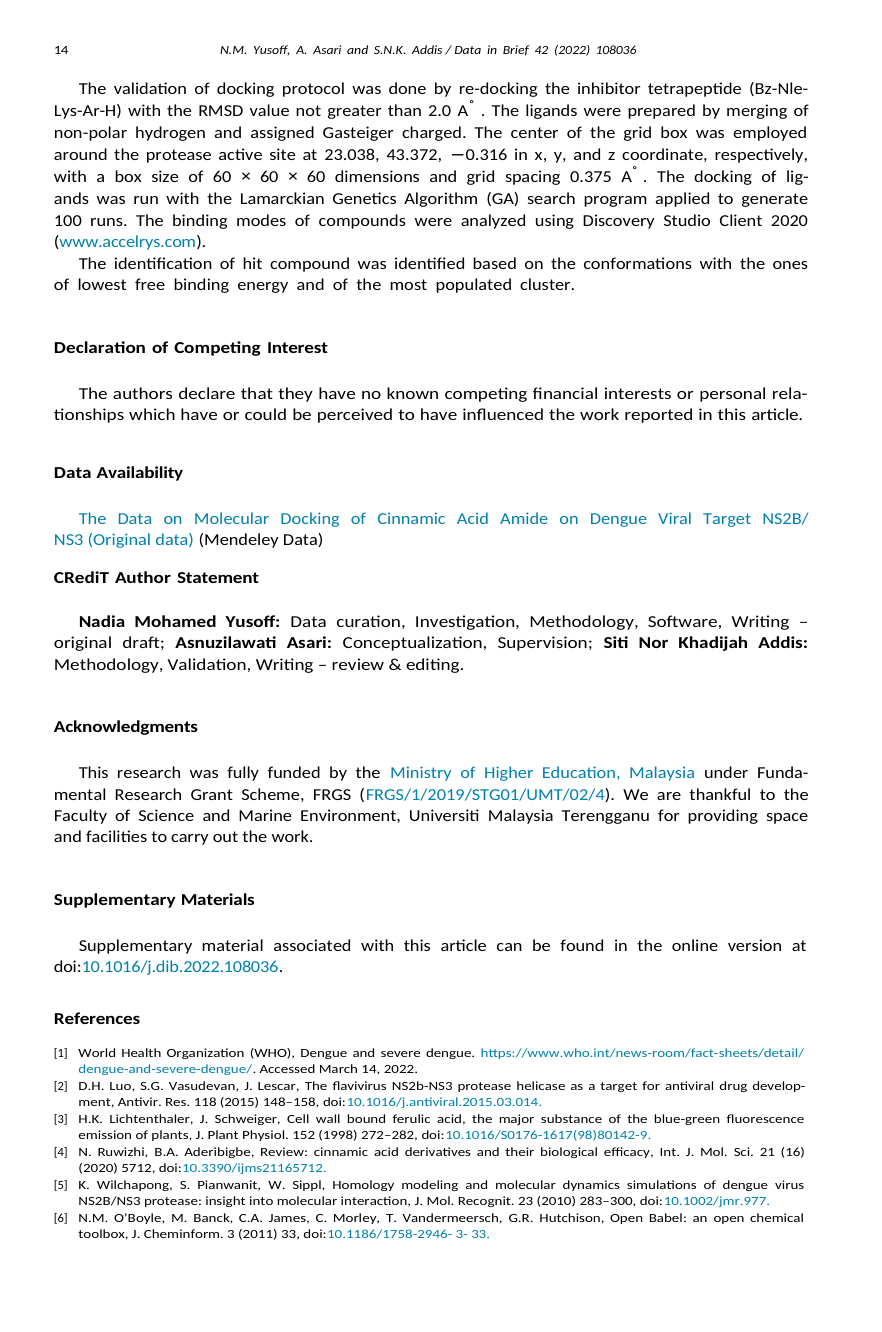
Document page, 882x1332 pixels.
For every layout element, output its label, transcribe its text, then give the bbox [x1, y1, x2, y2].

picture [293, 1164, 299, 1172]
picture [246, 1064, 252, 1074]
list N. Ruwizhi, B.A. Aderibigbe, Review: cinnamic acid derivatives and their biological eﬃcacy, Int. J. Mol. Sci. 21 (16) (2020) 5712, doi:10.3390/ijms21165712. [53, 1144, 809, 1176]
picture [376, 1229, 382, 1239]
picture [494, 1130, 500, 1140]
picture [559, 1131, 564, 1139]
subtitle CRediT Author Statement [54, 567, 842, 588]
text The validation of docking protocol was done by re-docking the inhibitor tetrapeptide (Bz-Nle- Lys-Ar-H) with the RMSD value not greater than 2.0 A˚ . The ligands were prepared by merging of non-polar hydrogen and assigned Gasteiger charged. The center of the grid box was employed around the protease active site at 23.038, 43.372, −0.316 in x, y, and z coordinate, respectively, with a box size of 60 × 60 × 60 dimensions and grid spacing 0.375 A˚ . The docking of lig- ands was run with the Lamarckian Genetics Algorithm (GA) search program applied to generate 100 runs. The binding modes of compounds were analyzed using Discovery Studio Client 2020 (www.accelrys.com). [54, 77, 809, 252]
picture [698, 1197, 704, 1205]
picture [367, 1098, 372, 1106]
picture [598, 1130, 606, 1136]
text Nadia Mohamed Yusoff: Data curation, Investigation, Methodology, Software, Writing – original draft; Asnuzilawati Asari: Conceptualization, Supervision; Siti Nor Khadijah Addis: Methodology, Validation, Writing – review & editing. [54, 611, 808, 674]
text The authors declare that they have no known competing financial interests or personal rela- tionships which have or could be perceived to have influenced the work reported in this article. [54, 383, 809, 425]
picture [348, 1098, 353, 1106]
picture [309, 1164, 314, 1172]
picture [481, 1131, 486, 1139]
picture [798, 1048, 804, 1058]
subtitle References [54, 1008, 842, 1028]
list K. Wilchapong, S. Pianwanit, W. Sippl, Homology modeling and molecular dynamics simulations of dengue virus NS2B/NS3 protease: insight into molecular interaction, J. Mol. Recognit. 23 (2010) 283–300, doi:10.1002/jmr.977. [53, 1177, 809, 1209]
list World Health Organization (WHO), Dengue and severe dengue. https://www.who.int/news-room/fact-sheets/detail/ dengue-and-severe-dengue/. Accessed March 14, 2022. [53, 1045, 808, 1077]
picture [713, 1196, 719, 1206]
picture [271, 1164, 276, 1172]
picture [464, 788, 471, 801]
picture [355, 1230, 360, 1238]
picture [519, 788, 526, 801]
picture [685, 1048, 691, 1058]
picture [758, 1048, 764, 1058]
picture [479, 1098, 484, 1106]
list N.M. O’Boyle, M. Banck, C.A. James, C. Morley, T. Vandermeersch, G.R. Hutchison, Open Babel: an open chemical toolbox, J. Cheminform. 3 (2011) 33, doi:10.1186/1758-2946- 3- 33. [53, 1210, 809, 1242]
subtitle Supplementary Materials [54, 890, 842, 910]
picture [521, 1048, 527, 1058]
picture [588, 788, 595, 801]
picture [578, 1131, 583, 1139]
text Supplementary material associated with this article can be found in the online version at doi:10.1016/j.dib.2022.108036. [54, 935, 809, 977]
list D.H. Luo, S.G. Vasudevan, J. Lescar, The flavivirus NS2b-NS3 protease helicase as a target for antiviral drug develop- ment, Antivir. Res. 118 (2015) 148–158, doi:10.1016/j.antiviral.2015.03.014. [53, 1078, 809, 1110]
text This research was fully funded by the Ministry of Higher Education, Malaysia under Funda- mental Research Grant Scheme, FRGS (FRGS/1/2019/STG01/UMT/02/4). We are thankful to the Faculty of Science and Marine Environment, Universiti Malaysia Terengganu for providing space and facilities to carry out the work. [54, 762, 809, 847]
picture [764, 1048, 770, 1057]
list H.K. Lichtenthaler, J. Schweiger, Cell wall bound ferulic acid, the major substance of the blue-green fluorescence emission of plants, J. Plant Physiol. 152 (1998) 272–282, doi:10.1016/S0176-1617(98)80142-9. [53, 1111, 809, 1143]
picture [373, 1098, 379, 1106]
picture [515, 1048, 521, 1058]
picture [231, 1163, 237, 1173]
picture [432, 1231, 439, 1238]
picture [354, 1098, 360, 1106]
subtitle Declaration of Competing Interest [54, 337, 842, 358]
picture [609, 1048, 615, 1058]
subtitle Data Availability [54, 462, 842, 483]
subtitle Acknowledgments [54, 717, 842, 737]
picture [217, 1164, 222, 1172]
picture [201, 1064, 207, 1073]
picture [530, 1099, 537, 1106]
picture [674, 1051, 683, 1057]
picture [396, 1097, 404, 1107]
text The identification of hit compound was identified based on the conformations with the ones of lowest free binding energy and of the most populated cluster. [54, 253, 809, 295]
picture [420, 788, 427, 801]
text The Data on Molecular Docking of Cinnamic Acid Amide on Dengue Viral Target NS2B/ NS3 (Original data) (Mendeley Data) [54, 508, 809, 550]
